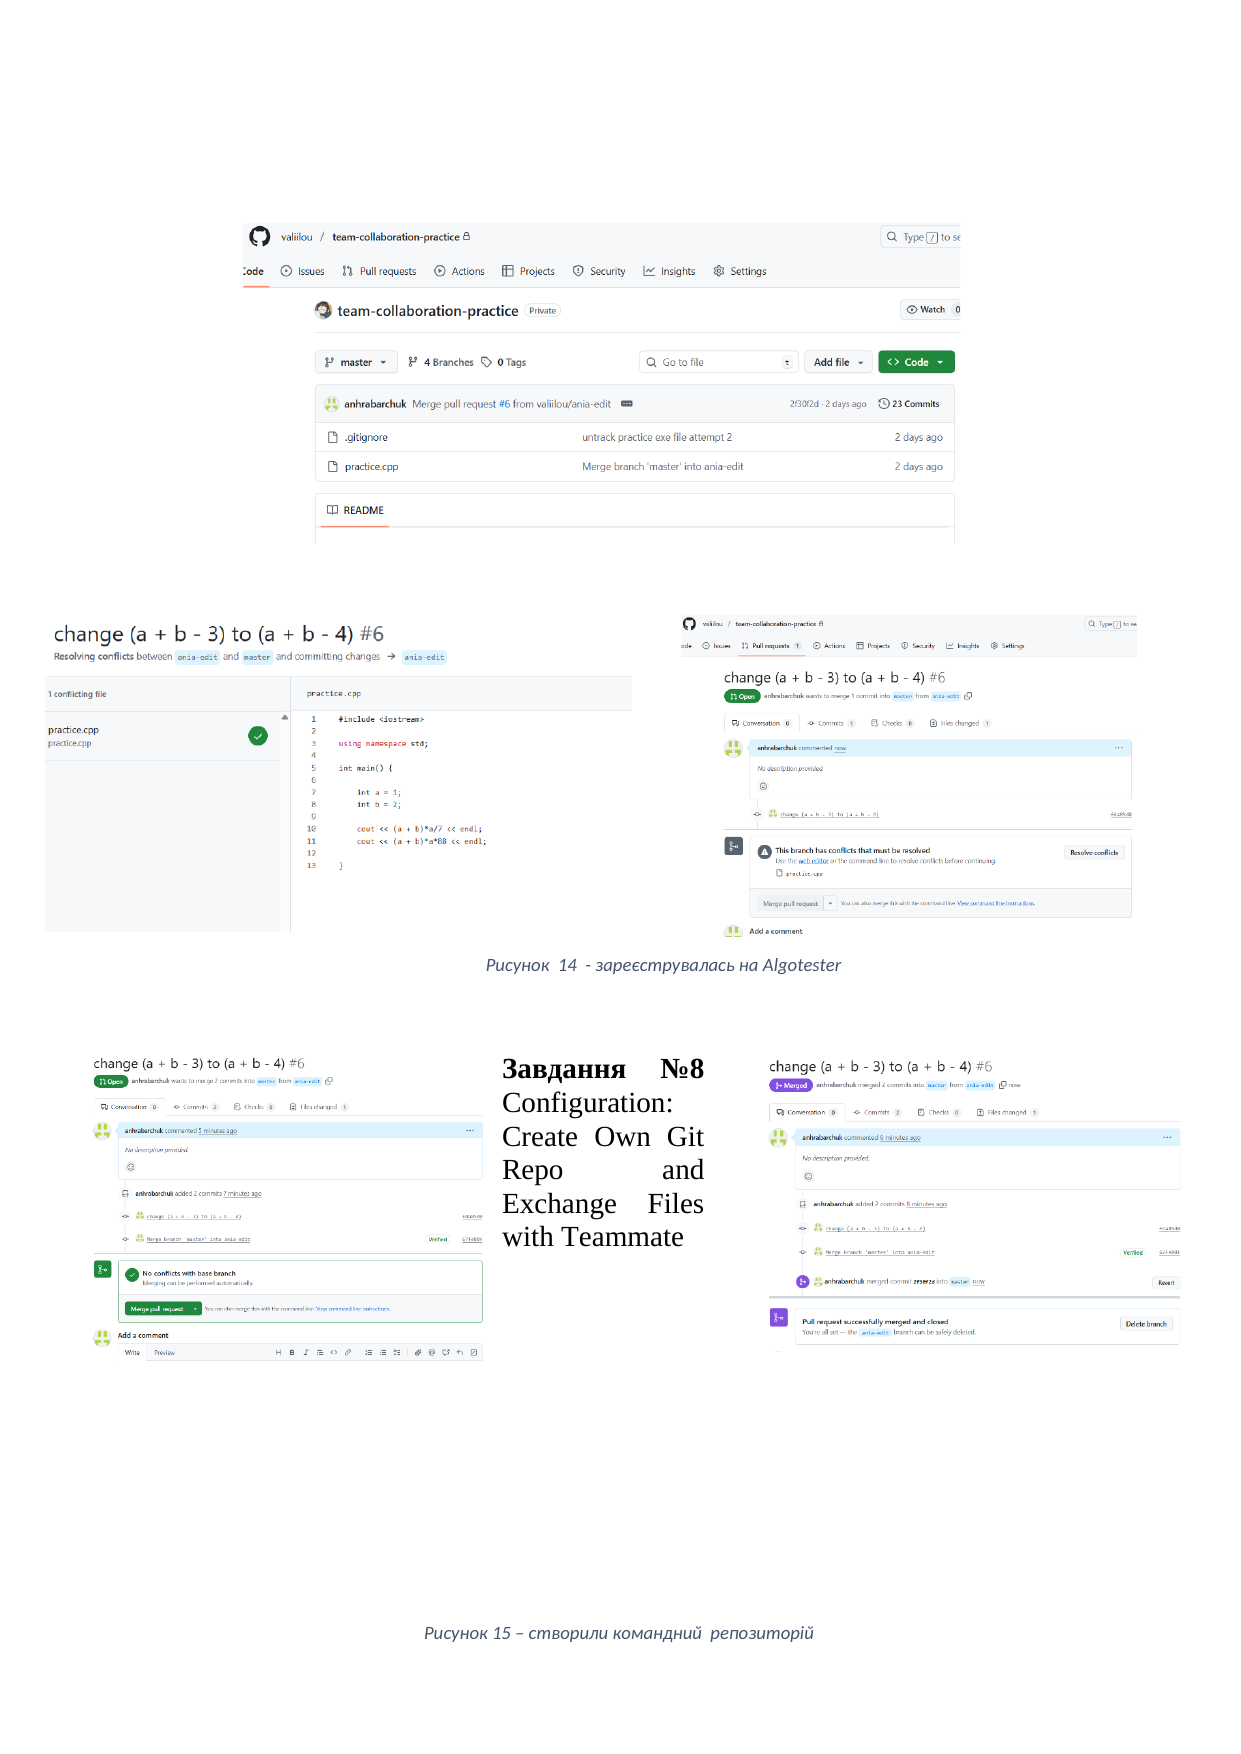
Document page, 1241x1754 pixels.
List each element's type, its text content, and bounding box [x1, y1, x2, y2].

picture [243, 223, 961, 544]
text Рисунок 14 - зареєструвалась на Algotester [177, 888, 1152, 976]
text Завдання №8 Configuration: Create Own Git Repo and Exchange Files with Teammate [177, 1052, 723, 1253]
picture [723, 1046, 1182, 1352]
picture [681, 615, 1137, 937]
picture [60, 1056, 484, 1362]
picture [44, 612, 632, 932]
